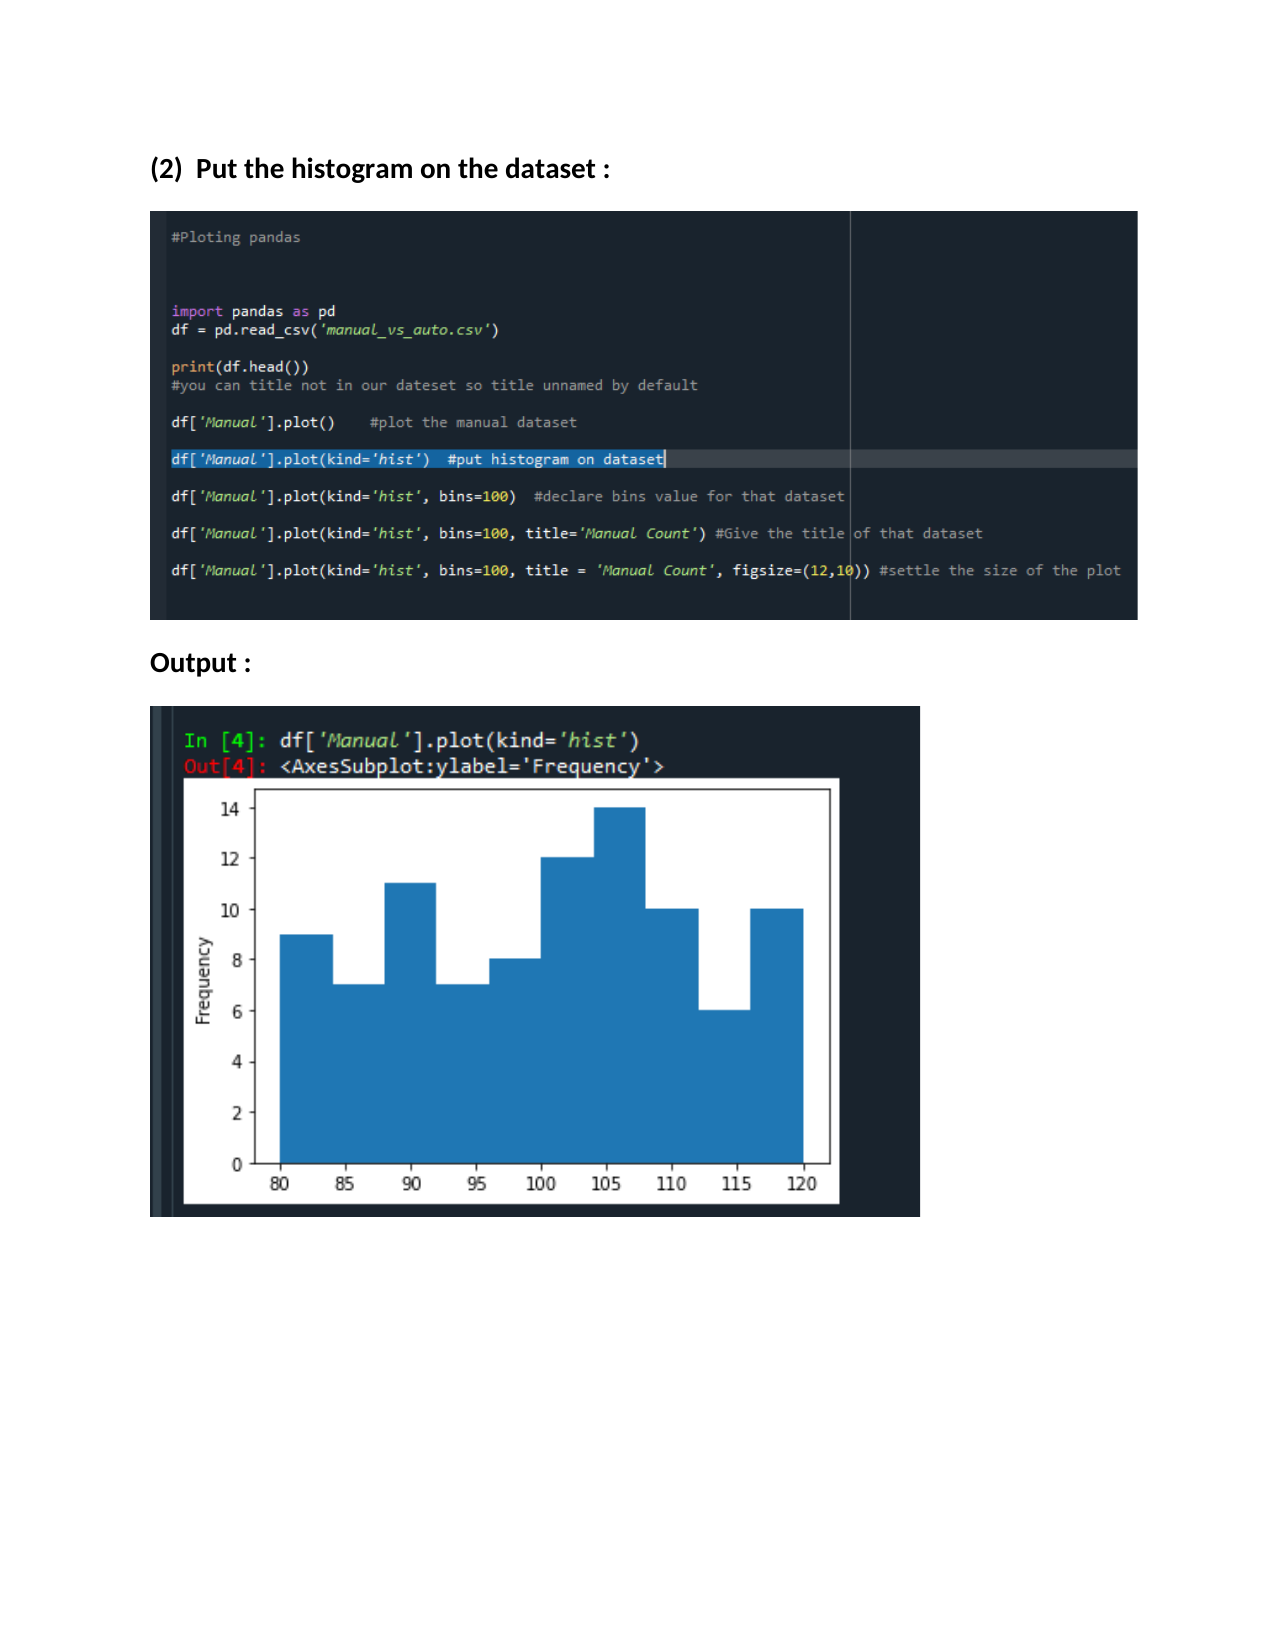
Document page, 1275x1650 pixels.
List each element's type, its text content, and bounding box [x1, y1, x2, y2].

text Output : [150, 644, 1125, 680]
picture [150, 211, 1138, 620]
text (2) Put the histogram on the dataset : [150, 150, 1125, 186]
picture [150, 706, 921, 1217]
